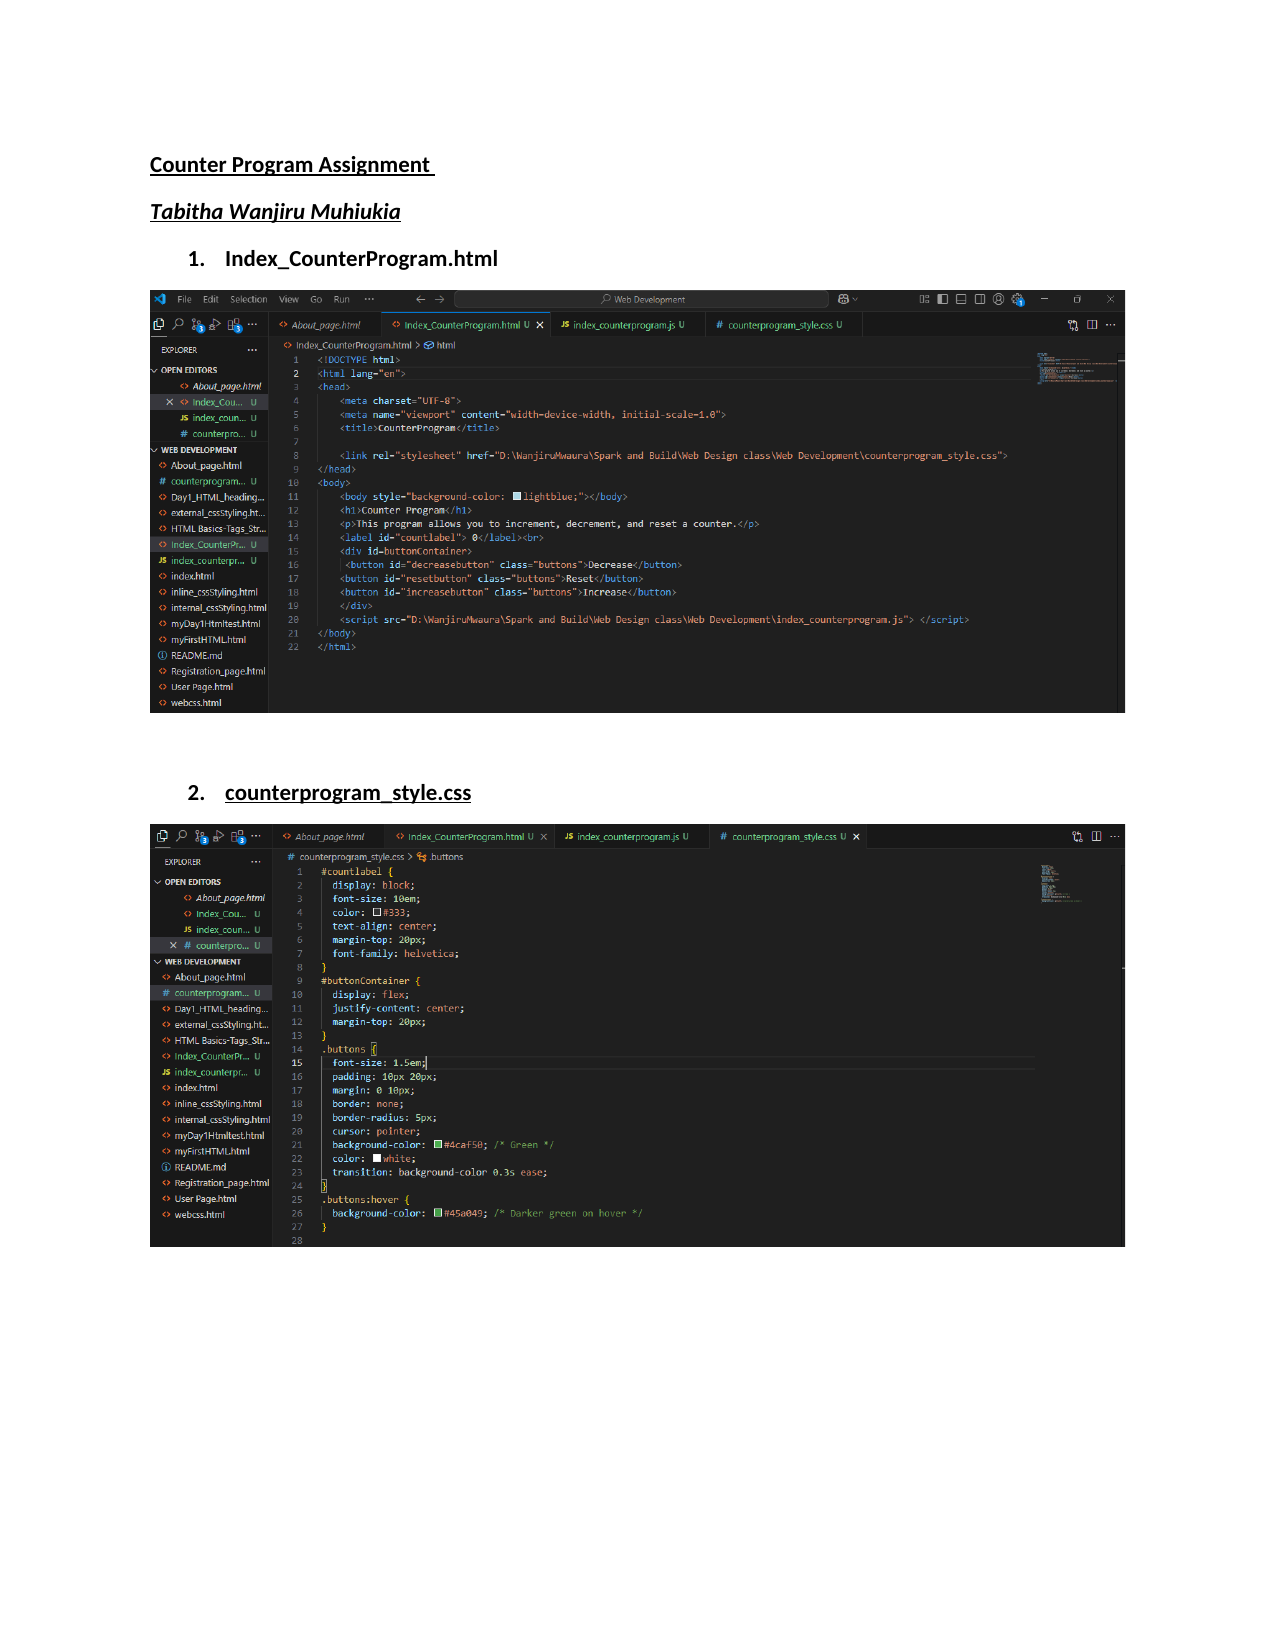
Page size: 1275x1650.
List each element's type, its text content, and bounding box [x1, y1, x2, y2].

text Tabitha Wanjiru Muhiukia [150, 197, 1125, 225]
picture [150, 290, 1125, 713]
list counterprogram_style.css [187, 778, 1125, 806]
picture [150, 824, 1125, 1247]
list Index_CounterProgram.html [187, 244, 1125, 272]
text Counter Program Assignment [150, 150, 1125, 178]
